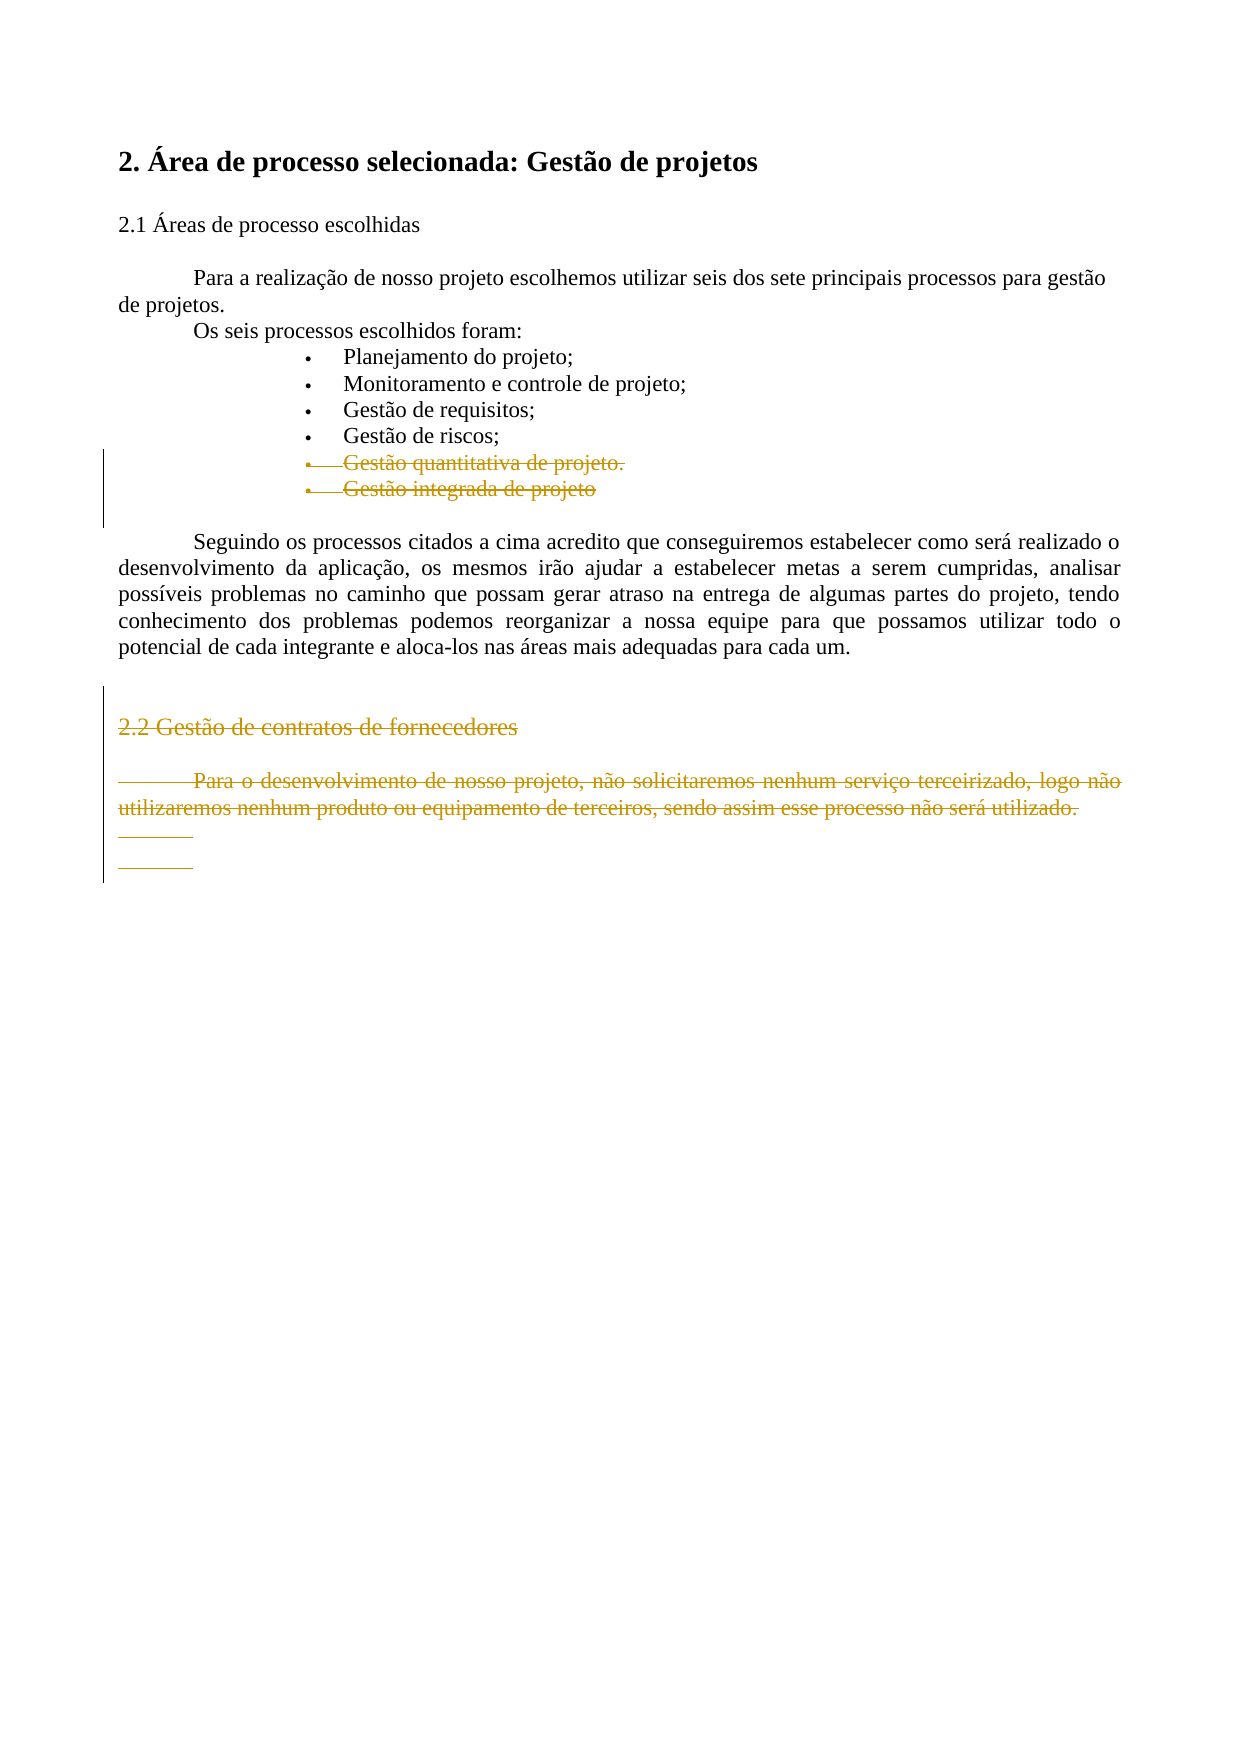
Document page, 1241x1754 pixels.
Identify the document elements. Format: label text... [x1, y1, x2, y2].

list Monitoramento e controle de projeto; [306, 370, 1122, 396]
text Para a realização de nosso projeto escolhemos utilizar seis dos sete principais processos para gestão de projetos. [118, 264, 1122, 317]
text Os seis processos escolhidos foram: [118, 317, 1122, 343]
text Seguindo os processos citados a cima acredito que conseguiremos estabelecer como será realizado o desenvolvimento da aplicação, os mesmos irão ajudar a estabelecer metas a serem cumpridas, analisar possíveis problemas no caminho que possam gerar atraso na entrega de algumas partes do projeto, tendo conhecimento dos problemas podemos reorganizar a nossa equipe para que possamos utilizar todo o potencial de cada integrante e aloca-los nas áreas mais adequadas para cada um. [118, 528, 1122, 659]
text 2. Área de processo selecionada: Gestão de projetos [118, 144, 1122, 178]
list Gestão de riscos; [306, 422, 1122, 449]
list Gestão de requisitos; [306, 396, 1122, 422]
list Planejamento do projeto; [306, 343, 1122, 370]
text 2.1 Áreas de processo escolhidas [118, 212, 1122, 238]
